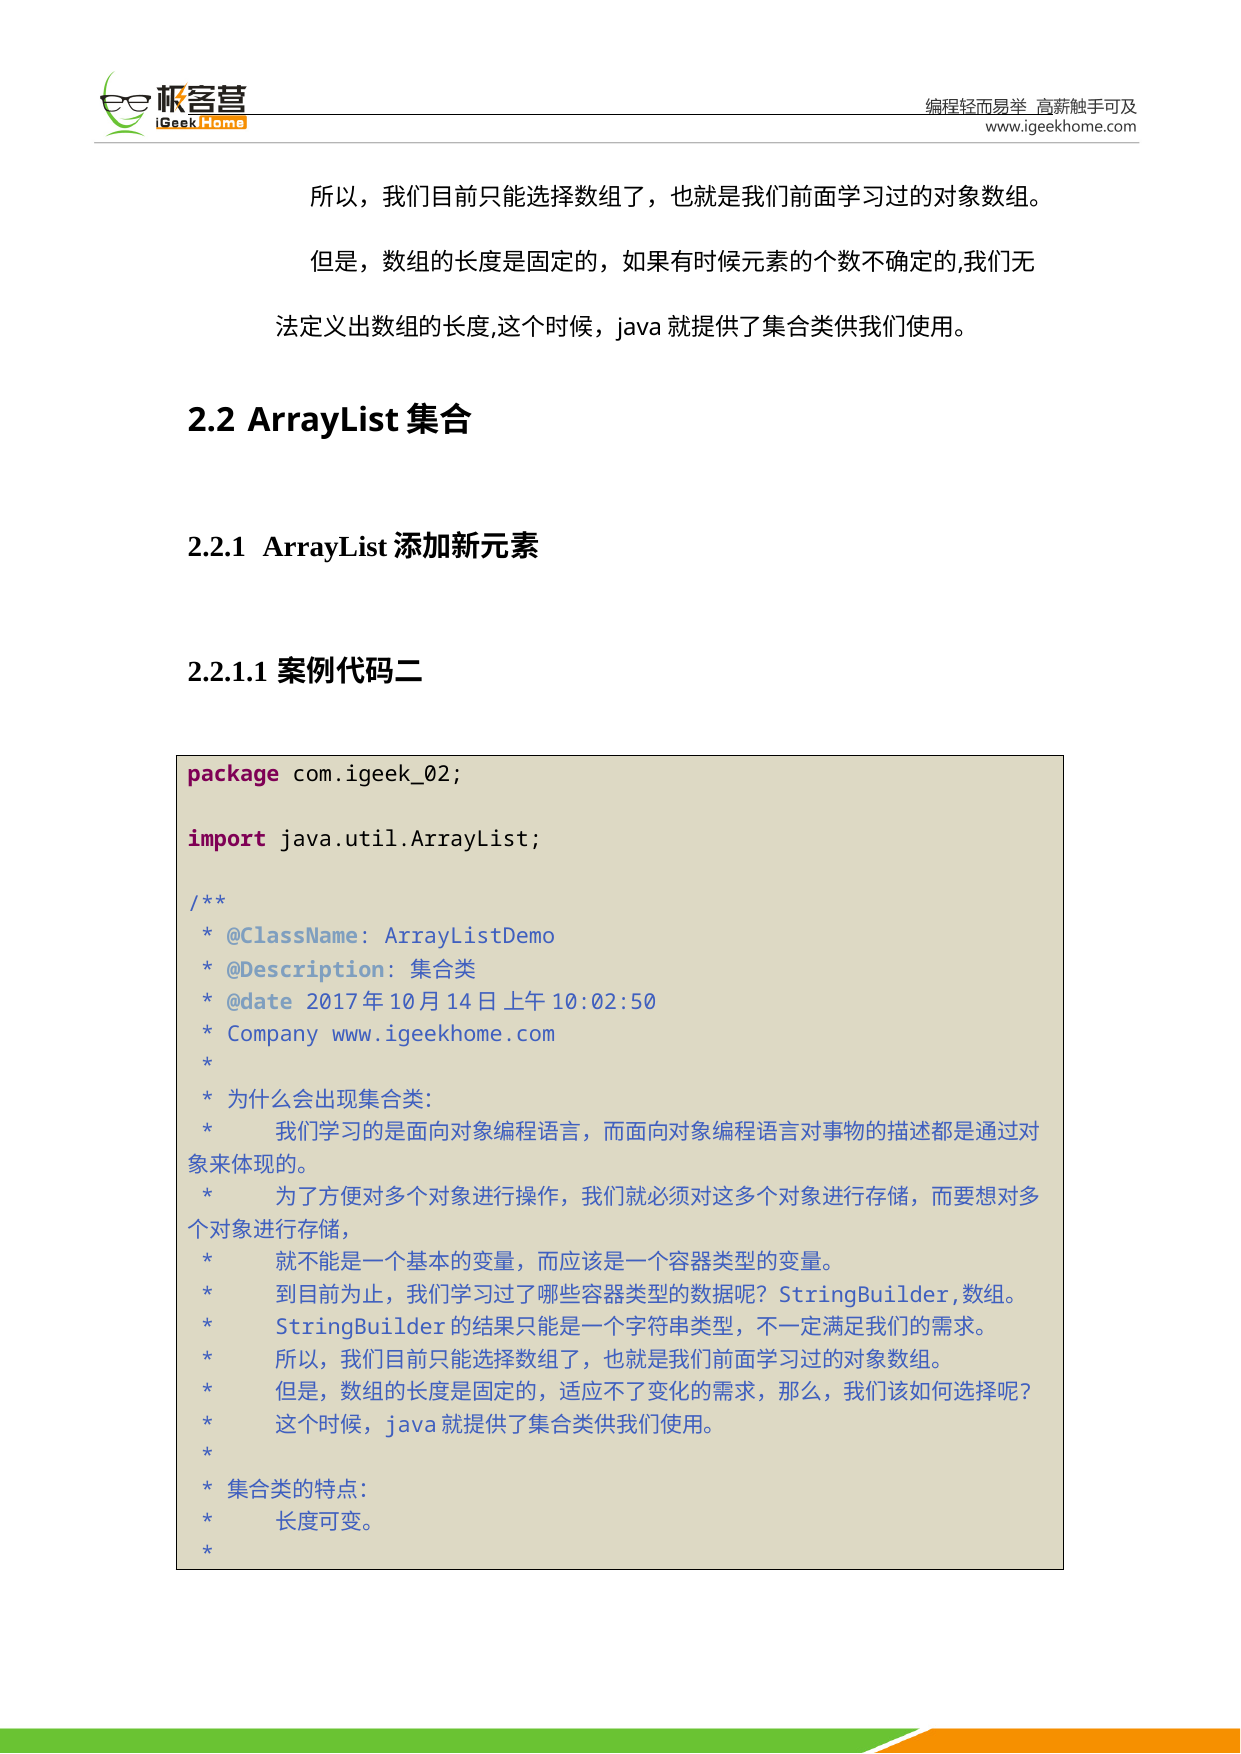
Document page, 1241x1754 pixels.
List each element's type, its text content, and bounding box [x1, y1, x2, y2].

picture [0, 1690, 1241, 1753]
text 所以，我们目前只能选择数组了，也就是我们前面学习过的对象数组。 [262, 162, 1053, 227]
text 但是，数组的长度是固定的，如果有时候元素的个数不确定的,我们无 法定义出数组的长度,这个时候，java就提供了集合类供我们使用。 [262, 227, 1053, 357]
subtitle ArrayList添加新元素 [187, 511, 1053, 576]
picture [0, 1, 1241, 151]
subtitle ArrayList集合 [187, 384, 1053, 449]
subtitle 案例代码二 [187, 636, 1053, 701]
